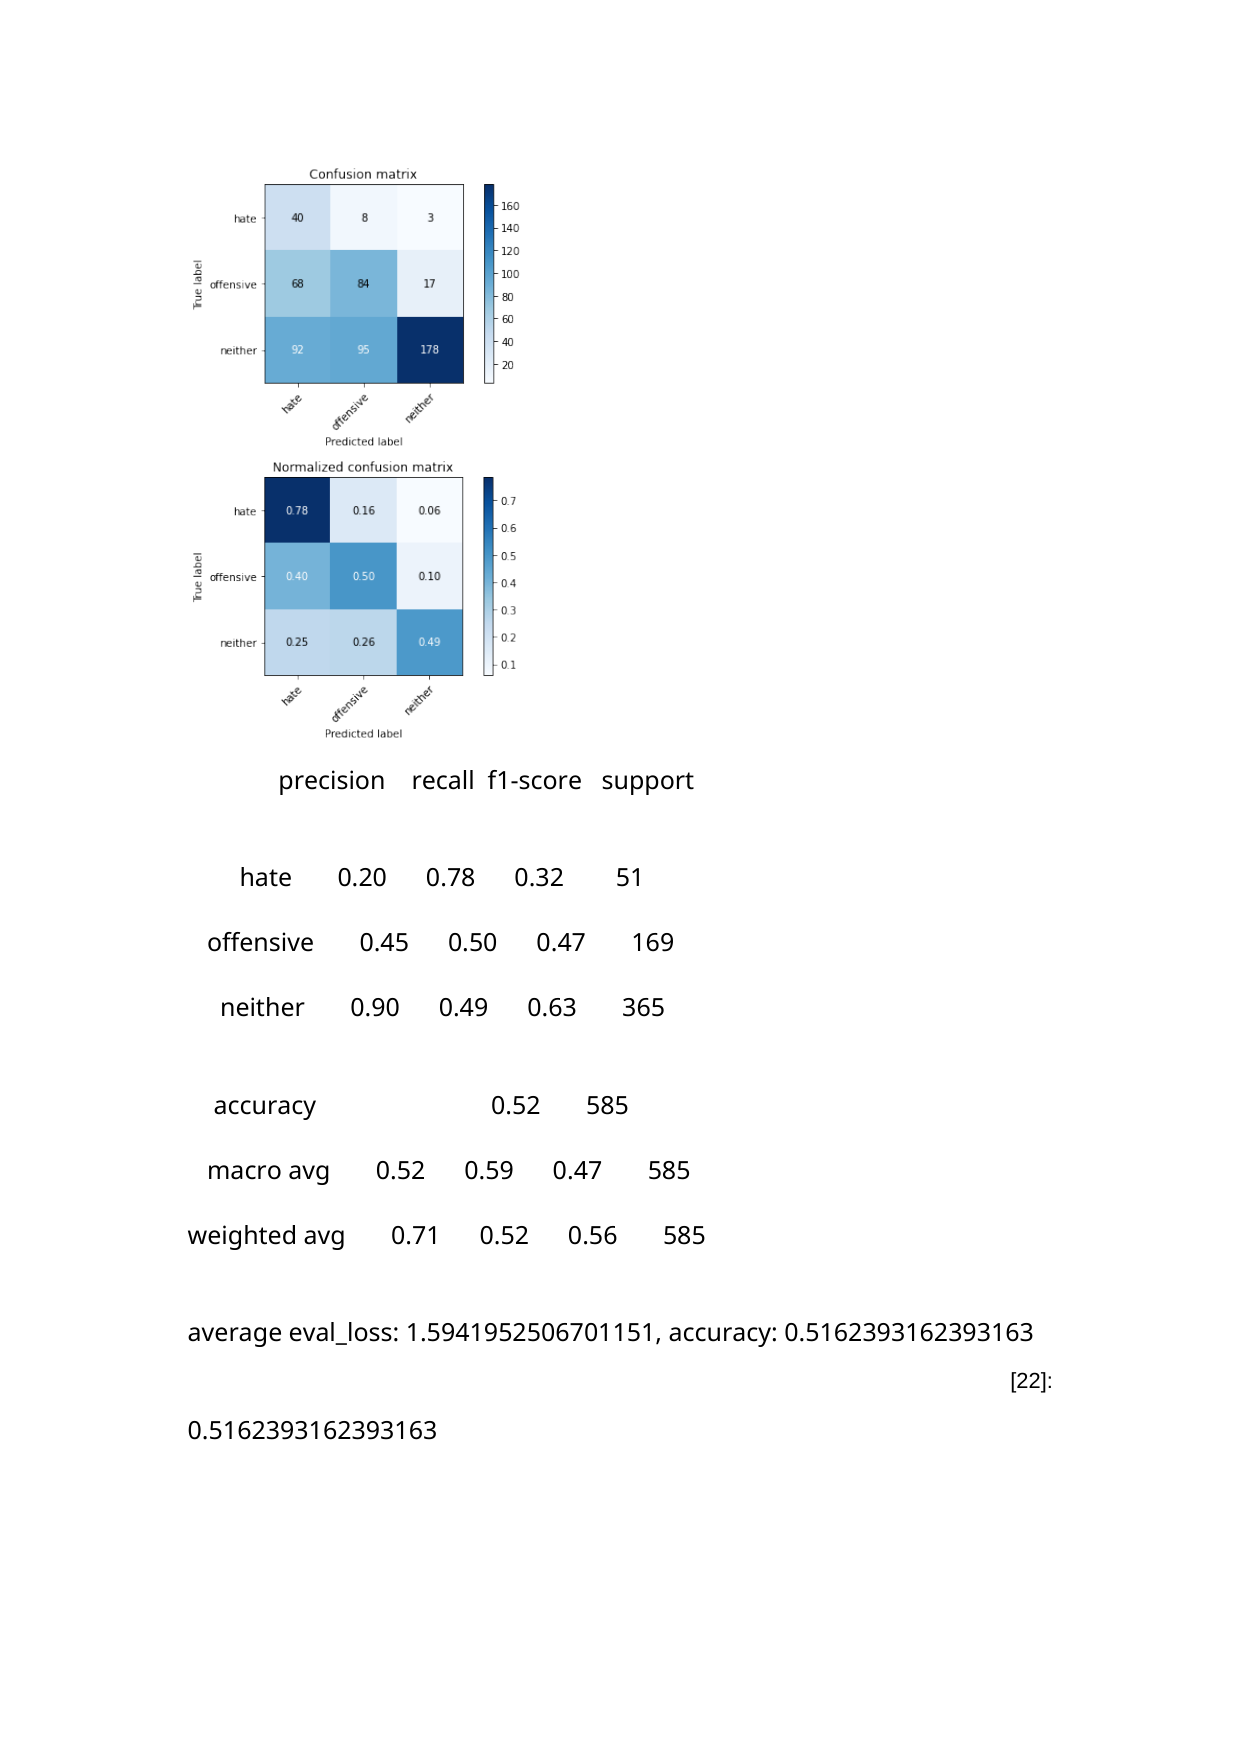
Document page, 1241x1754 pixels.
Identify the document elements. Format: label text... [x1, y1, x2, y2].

text accuracy 0.52 585 [187, 1072, 1053, 1137]
text weighted avg 0.71 0.52 0.56 585 [187, 1202, 1053, 1267]
text offensive 0.45 0.50 0.47 169 [187, 909, 1053, 974]
picture [187, 162, 528, 746]
text precision recall f1-score support [187, 747, 1053, 812]
text neither 0.90 0.49 0.63 365 [187, 974, 1053, 1039]
text 0.5162393162393163 [187, 1397, 1053, 1462]
text [22]: [187, 1364, 1053, 1397]
text macro avg 0.52 0.59 0.47 585 [187, 1137, 1053, 1202]
text hate 0.20 0.78 0.32 51 [187, 844, 1053, 909]
text average eval_loss: 1.5941952506701151, accuracy: 0.5162393162393163 [187, 1299, 1053, 1364]
